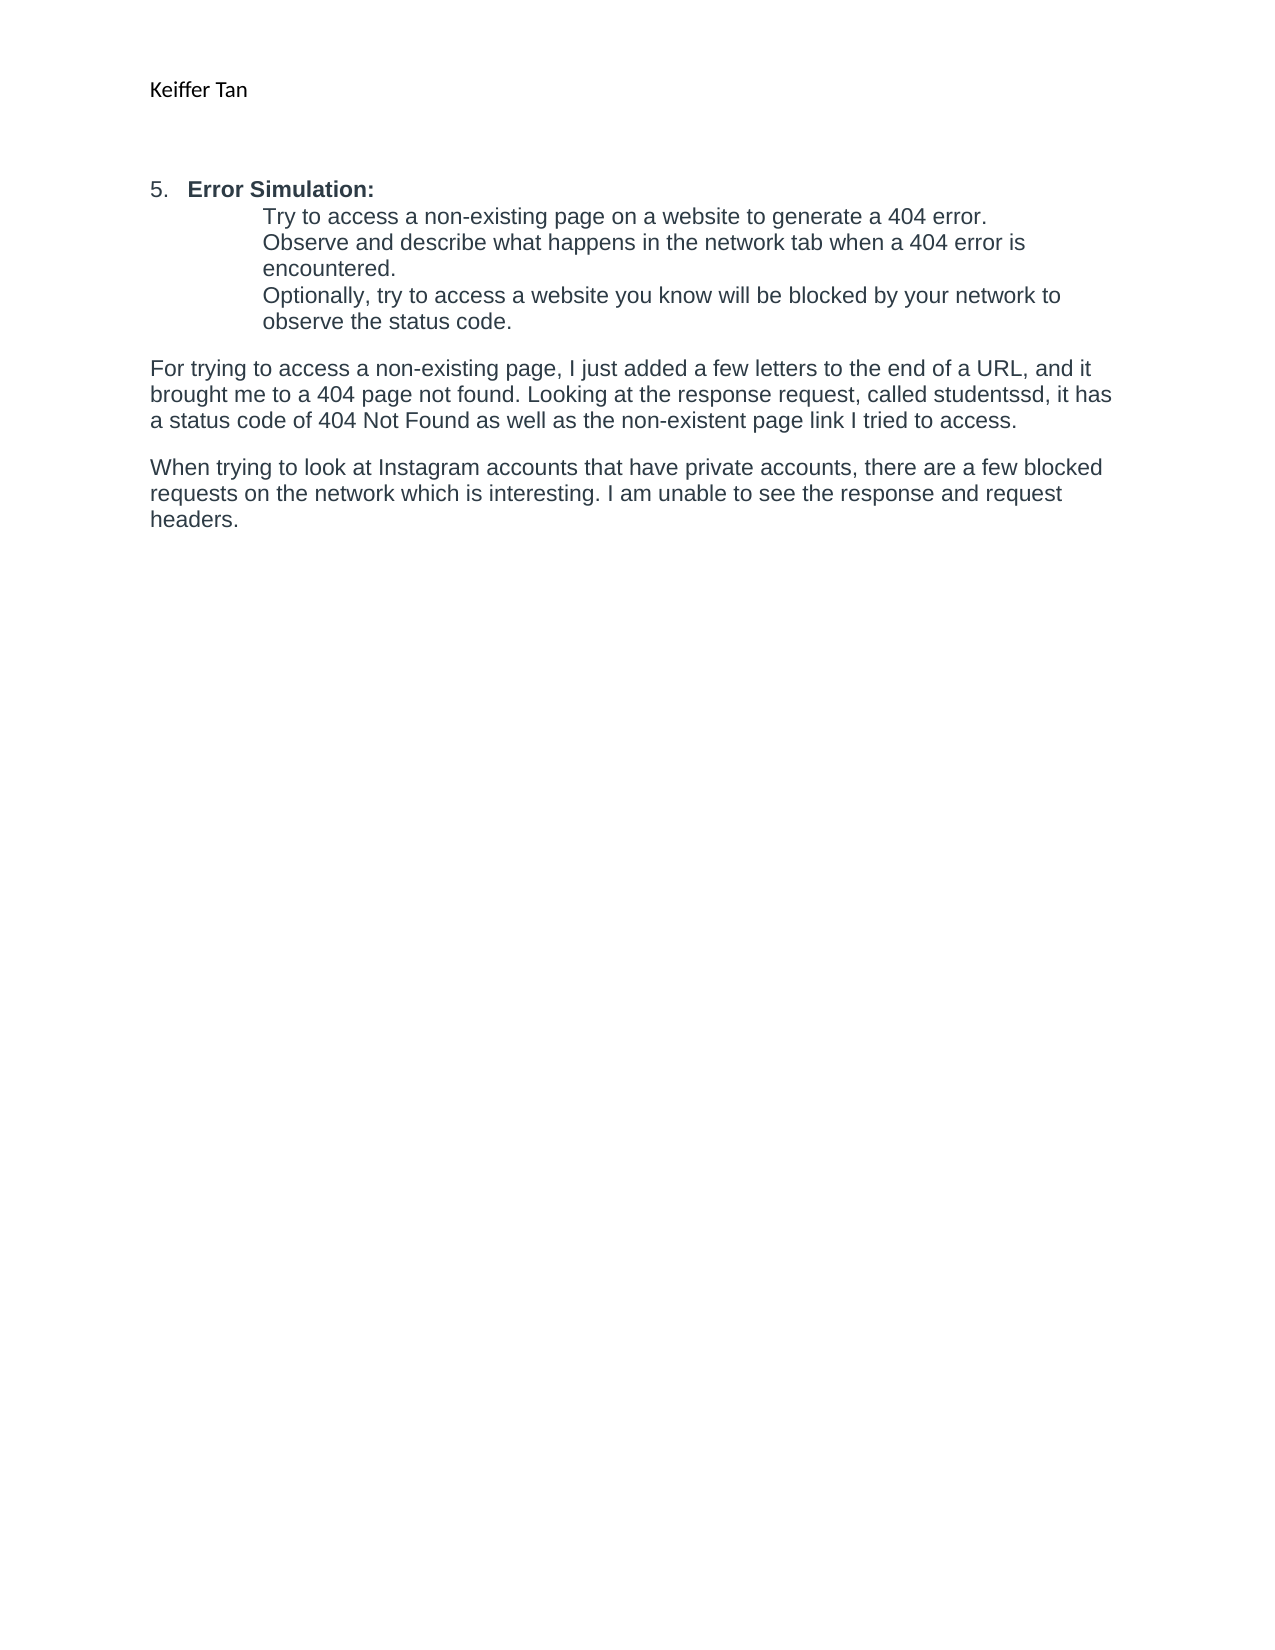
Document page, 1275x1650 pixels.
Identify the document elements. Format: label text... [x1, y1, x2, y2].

list Optionally, try to access a website you know will be blocked by your network to observe the status code. [262, 282, 1125, 334]
list Try to access a non-existing page on a website to generate a 404 error. [262, 203, 1125, 229]
text For trying to access a non-existing page, I just added a few letters to the end of a URL, and it brought me to a 404 page not found. Looking at the response request, called studentssd, it has a status code of 404 Not Found as well as the non-existent page link I tried to access. [150, 354, 1125, 433]
list Error Simulation: [150, 176, 1106, 203]
list Observe and describe what happens in the network tab when a 404 error is encountered. [262, 229, 1125, 282]
text When trying to look at Instagram accounts that have private accounts, there are a few blocked requests on the network which is interesting. I am unable to see the response and request headers. [150, 453, 1125, 533]
